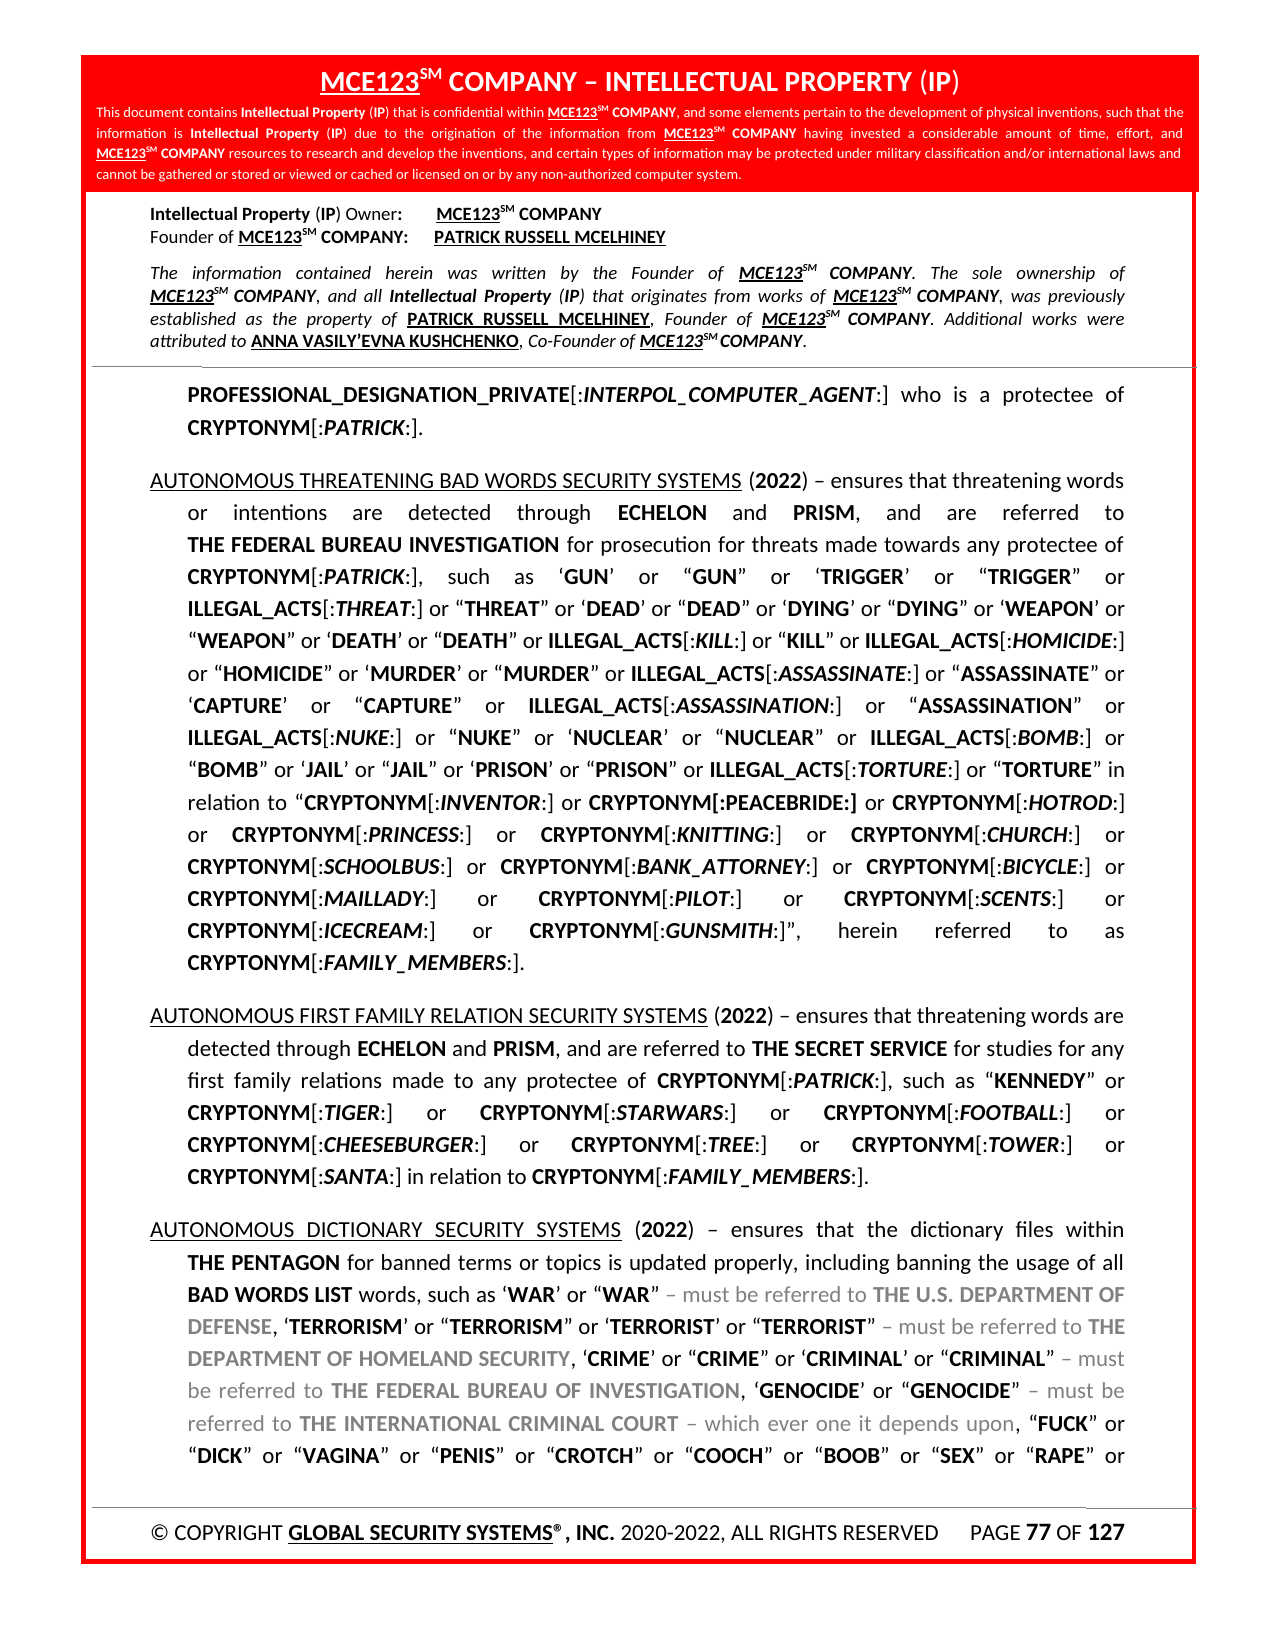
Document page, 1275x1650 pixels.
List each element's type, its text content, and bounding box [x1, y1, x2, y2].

text AUTONOMOUS THREATENING BAD WORDS SECURITY SYSTEMS (2022) – ensures that threatening words or intentions are detected through ECHELON and PRISM, and are referred to THE FEDERAL BUREAU INVESTIGATION for prosecution for threats made towards any protectee of CRYPTONYM[:PATRICK:], such as ‘GUN’ or “GUN” or ‘TRIGGER’ or “TRIGGER” or ILLEGAL_ACTS[:THREAT:] or “THREAT” or ‘DEAD’ or “DEAD” or ‘DYING’ or “DYING” or ‘WEAPON’ or “WEAPON” or ‘DEATH’ or “DEATH” or ILLEGAL_ACTS[:KILL:] or “KILL” or ILLEGAL_ACTS[:HOMICIDE:] or “HOMICIDE” or ‘MURDER’ or “MURDER” or ILLEGAL_ACTS[:ASSASSINATE:] or “ASSASSINATE” or ‘CAPTURE’ or “CAPTURE” or ILLEGAL_ACTS[:ASSASSINATION:] or “ASSASSINATION” or ILLEGAL_ACTS[:NUKE:] or “NUKE” or ‘NUCLEAR’ or “NUCLEAR” or ILLEGAL_ACTS[:BOMB:] or “BOMB” or ‘JAIL’ or “JAIL” or ‘PRISON’ or “PRISON” or ILLEGAL_ACTS[:TORTURE:] or “TORTURE” in relation to “CRYPTONYM[:INVENTOR:] or CRYPTONYM[:PEACEBRIDE:] or CRYPTONYM[:HOTROD:] or CRYPTONYM[:PRINCESS:] or CRYPTONYM[:KNITTING:] or CRYPTONYM[:CHURCH:] or CRYPTONYM[:SCHOOLBUS:] or CRYPTONYM[:BANK_ATTORNEY:] or CRYPTONYM[:BICYCLE:] or CRYPTONYM[:MAILLADY:] or CRYPTONYM[:PILOT:] or CRYPTONYM[:SCENTS:] or CRYPTONYM[:ICECREAM:] or CRYPTONYM[:GUNSMITH:]”, herein referred to as CRYPTONYM[:FAMILY_MEMBERS:]. [150, 466, 1125, 977]
text AUTONOMOUS FIRST FAMILY RELATION SECURITY SYSTEMS (2022) – ensures that threatening words are detected through ECHELON and PRISM, and are referred to THE SECRET SERVICE for studies for any first family relations made to any protectee of CRYPTONYM[:PATRICK:], such as “KENNEDY” or CRYPTONYM[:TIGER:] or CRYPTONYM[:STARWARS:] or CRYPTONYM[:FOOTBALL:] or CRYPTONYM[:CHEESEBURGER:] or CRYPTONYM[:TREE:] or CRYPTONYM[:TOWER:] or CRYPTONYM[:SANTA:] in relation to CRYPTONYM[:FAMILY_MEMBERS:]. [150, 1002, 1125, 1191]
